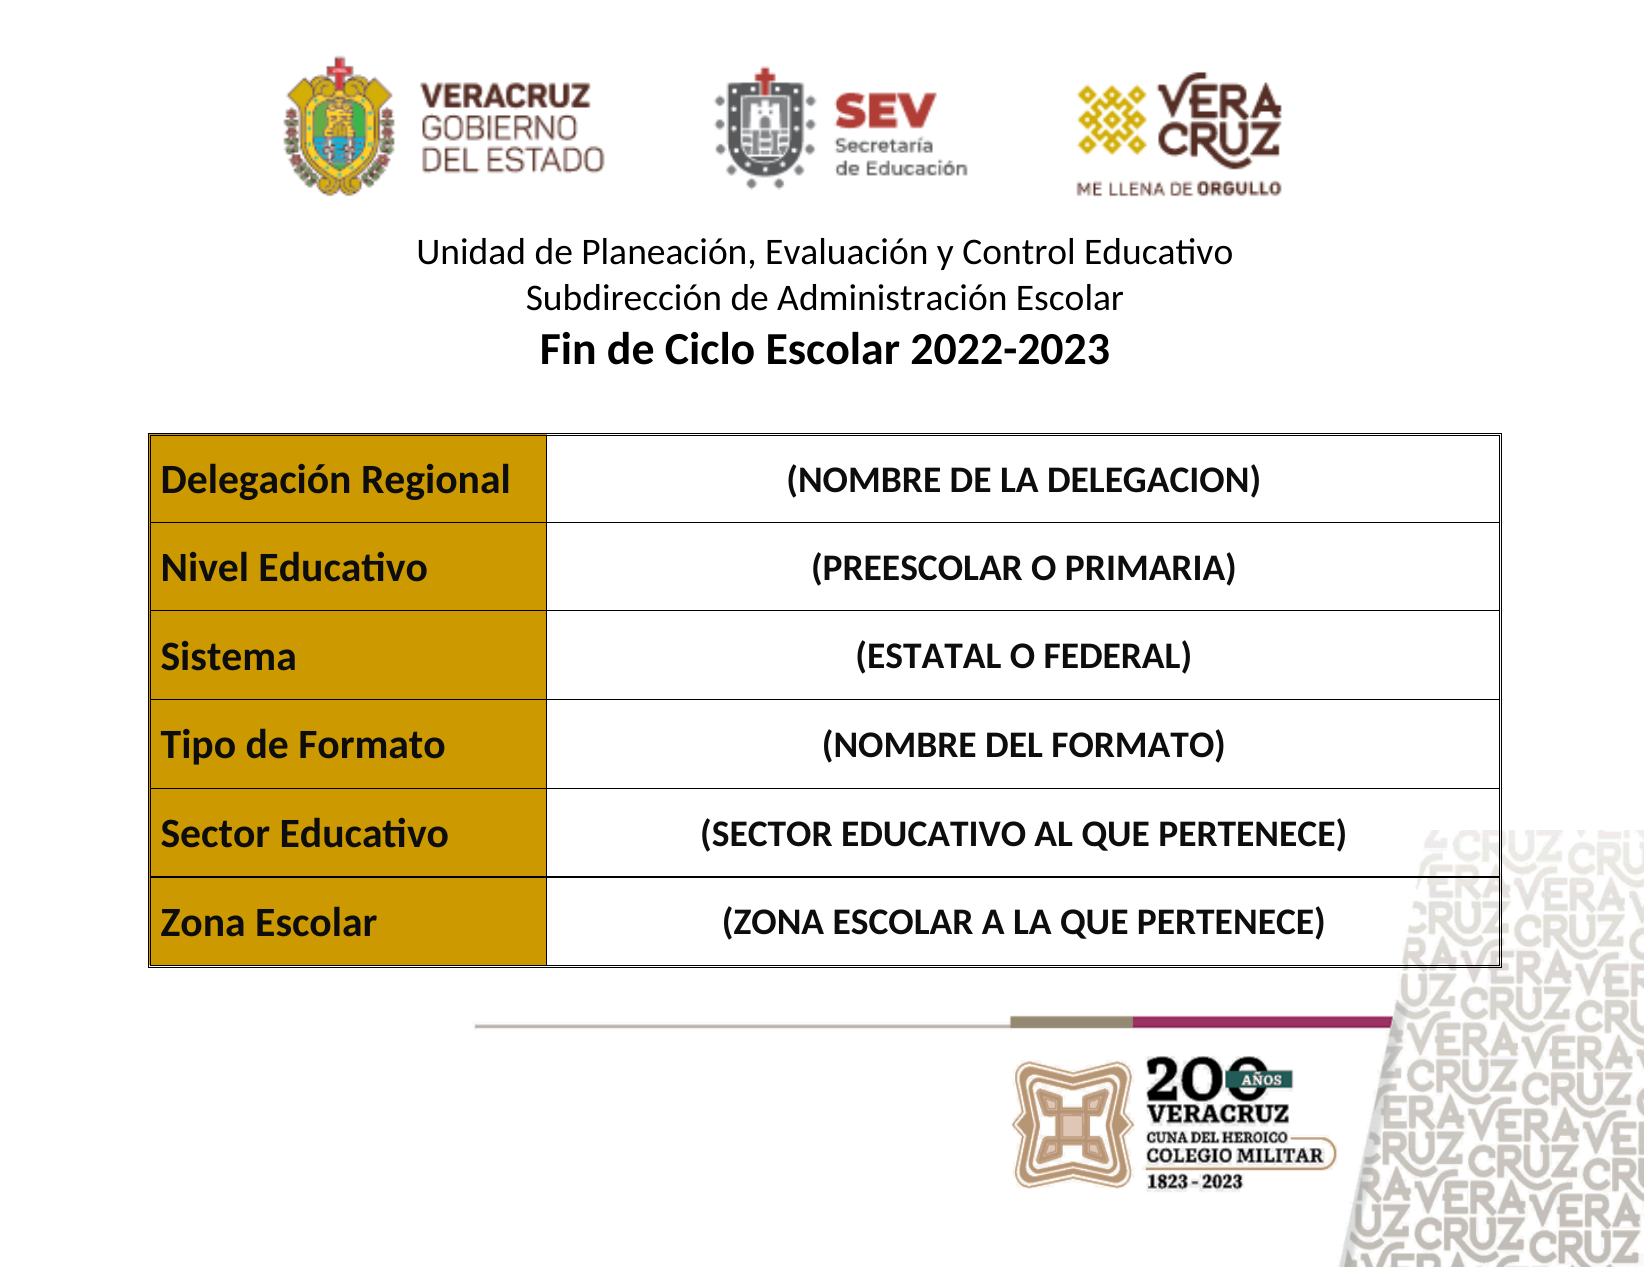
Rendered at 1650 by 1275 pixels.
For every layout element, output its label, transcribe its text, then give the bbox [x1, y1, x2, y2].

table_cell (NOMBRE DEL FORMATO) [547, 700, 1499, 788]
text Unidad de Planeación, Evaluación y Control Educativo [148, 228, 1502, 274]
table_header Delegación Regional [151, 436, 546, 522]
text Fin de Ciclo Escolar 2022-2023 [148, 320, 1502, 376]
table_cell (ESTATAL O FEDERAL) [547, 611, 1499, 699]
table_cell Nivel Educativo [151, 523, 546, 610]
table_cell Tipo de Formato [151, 700, 546, 788]
table_cell Zona Escolar [151, 878, 546, 965]
table_header (NOMBRE DE LA DELEGACION) [547, 436, 1499, 522]
picture [367, 830, 1644, 1267]
table_cell Sistema [151, 611, 546, 699]
table_cell (PREESCOLAR O PRIMARIA) [547, 523, 1499, 610]
text Subdirección de Administración Escolar [148, 274, 1502, 320]
table_cell (ZONA ESCOLAR A LA QUE PERTENECE) [547, 878, 1499, 965]
table_cell Sector Educativo [151, 789, 546, 876]
table_cell (SECTOR EDUCATIVO AL QUE PERTENECE) [547, 789, 1499, 876]
